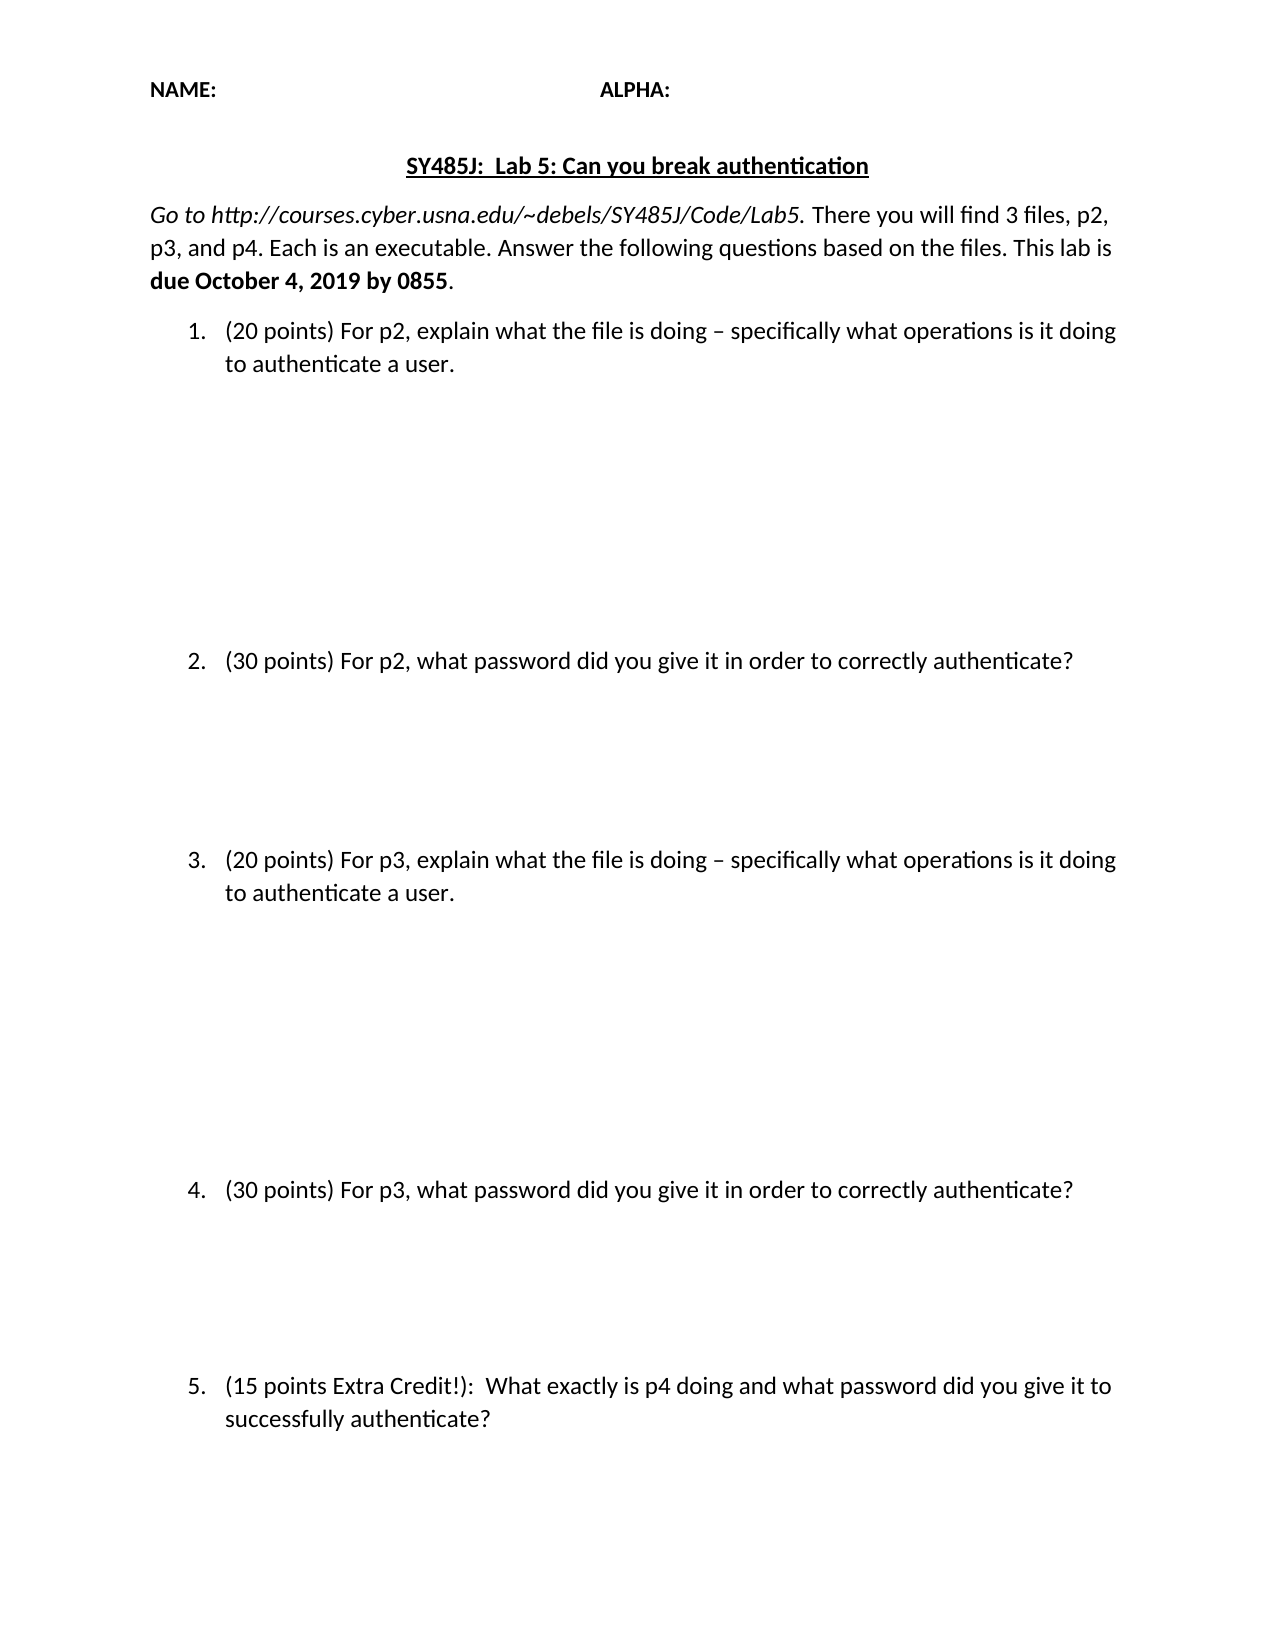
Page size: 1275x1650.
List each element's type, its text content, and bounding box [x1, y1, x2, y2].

text SY485J: Lab 5: Can you break authentication [150, 150, 1125, 181]
text Go to http://courses.cyber.usna.edu/~debels/SY485J/Code/Lab5. There you will find 3 files, p2, p3, and p4. Each is an executable. Answer the following questions based on the files. This lab is due October 4, 2019 by 0855. [150, 199, 1125, 296]
list (20 points) For p3, explain what the file is doing – specifically what operations is it doing to authenticate a user. [187, 844, 1125, 907]
list (30 points) For p3, what password did you give it in order to correctly authenticate? [187, 1174, 1125, 1205]
list (30 points) For p2, what password did you give it in order to correctly authenticate? [187, 645, 1125, 676]
list (20 points) For p2, explain what the file is doing – specifically what operations is it doing to authenticate a user. [187, 315, 1125, 378]
list (15 points Extra Credit!): What exactly is p4 doing and what password did you give it to successfully authenticate? [187, 1370, 1125, 1433]
